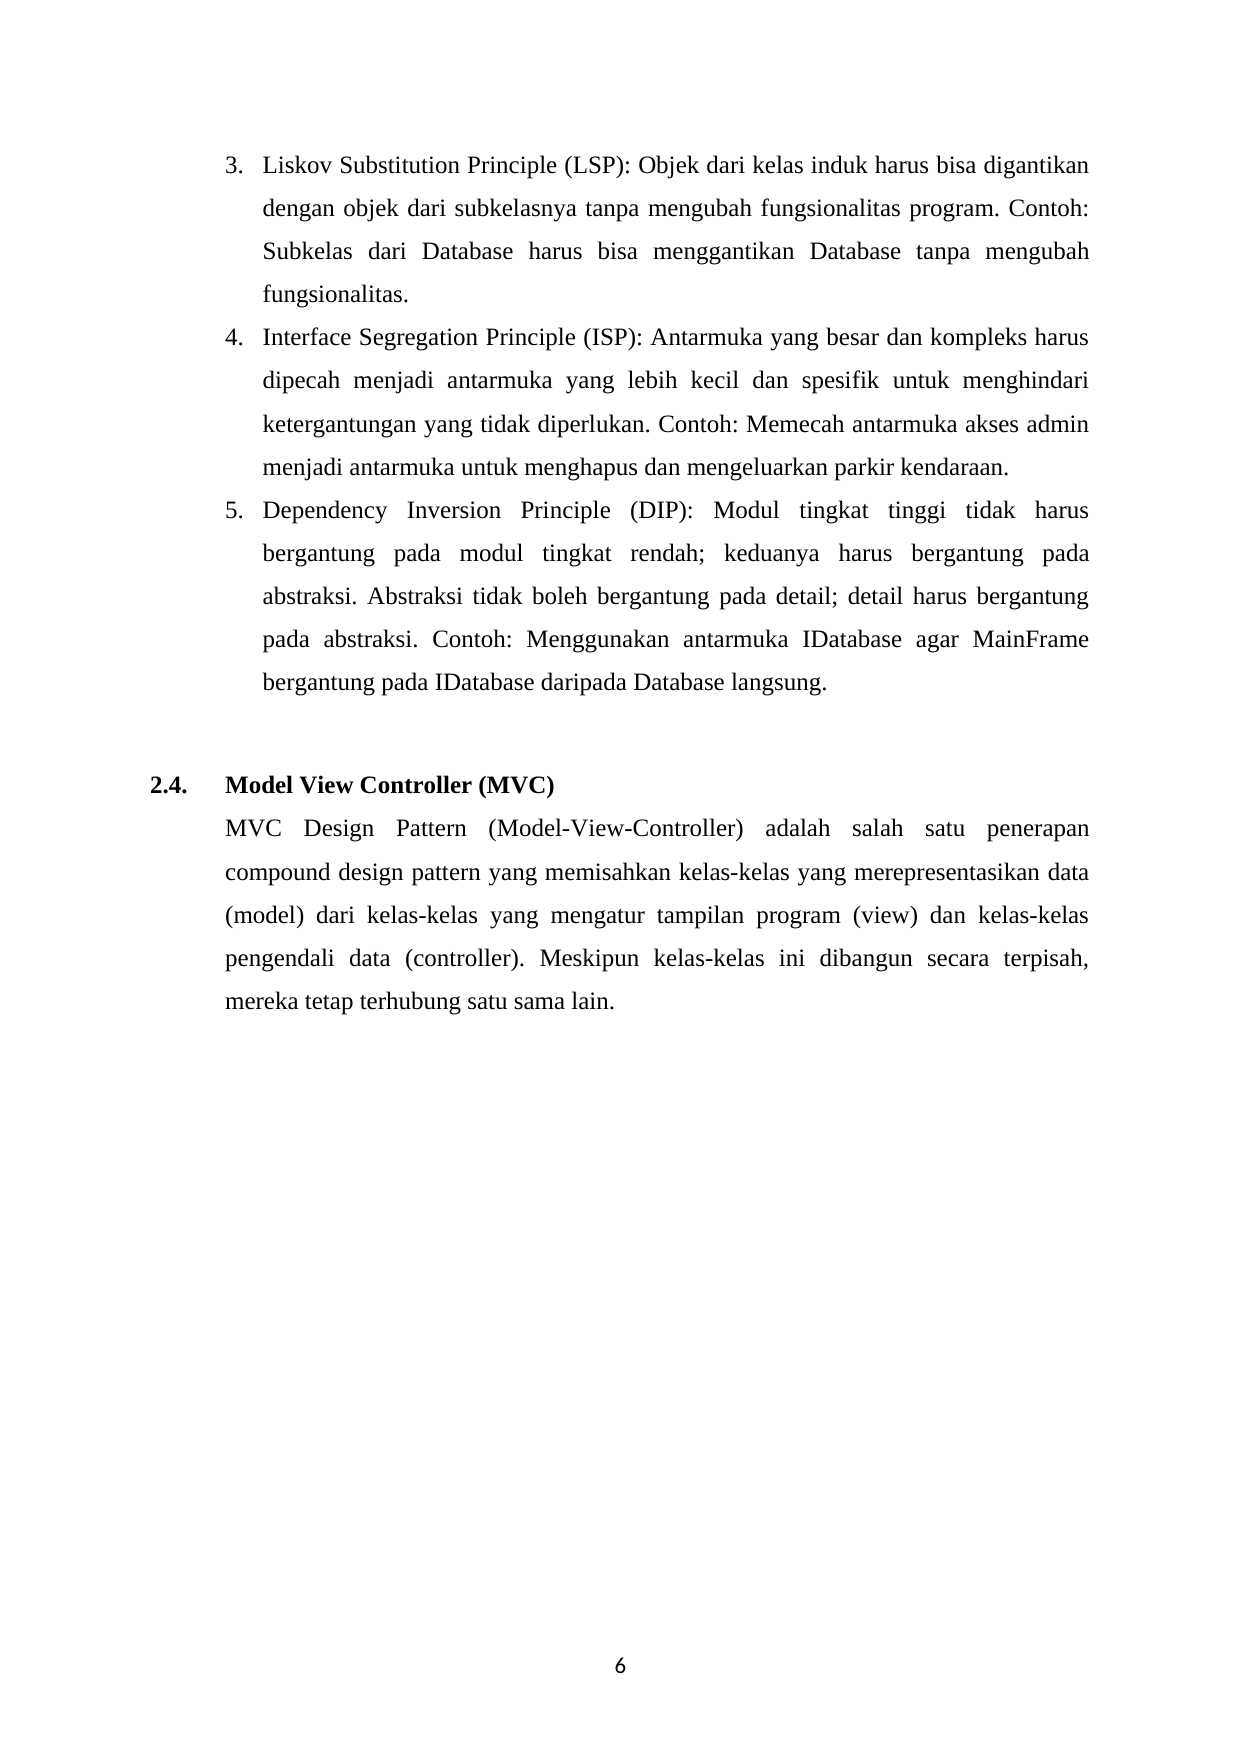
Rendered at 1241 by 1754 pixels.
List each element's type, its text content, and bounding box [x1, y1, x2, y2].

list Liskov Substitution Principle (LSP): Objek dari kelas induk harus bisa digantikan dengan objek dari subkelasnya tanpa mengubah fungsionalitas program. Contoh: Subkelas dari Database harus bisa menggantikan Database tanpa mengubah fungsionalitas. [225, 150, 1090, 308]
subtitle Model View Controller (MVC) [150, 770, 1090, 799]
list Dependency Inversion Principle (DIP): Modul tingkat tinggi tidak harus bergantung pada modul tingkat rendah; keduanya harus bergantung pada abstraksi. Abstraksi tidak boleh bergantung pada detail; detail harus bergantung pada abstraksi. Contoh: Menggunakan antarmuka IDatabase agar MainFrame bergantung pada IDatabase daripada Database langsung. [225, 495, 1090, 696]
text MVC Design Pattern (Model-View-Controller) adalah salah satu penerapan compound design pattern yang memisahkan kelas-kelas yang merepresentasikan data (model) dari kelas-kelas yang mengatur tampilan program (view) dan kelas-kelas pengendali data (controller). Meskipun kelas-kelas ini dibangun secara terpisah, mereka tetap terhubung satu sama lain. [225, 813, 1090, 1015]
list Interface Segregation Principle (ISP): Antarmuka yang besar dan kompleks harus dipecah menjadi antarmuka yang lebih kecil dan spesifik untuk menghindari ketergantungan yang tidak diperlukan. Contoh: Memecah antarmuka akses admin menjadi antarmuka untuk menghapus dan mengeluarkan parkir kendaraan. [225, 322, 1090, 481]
